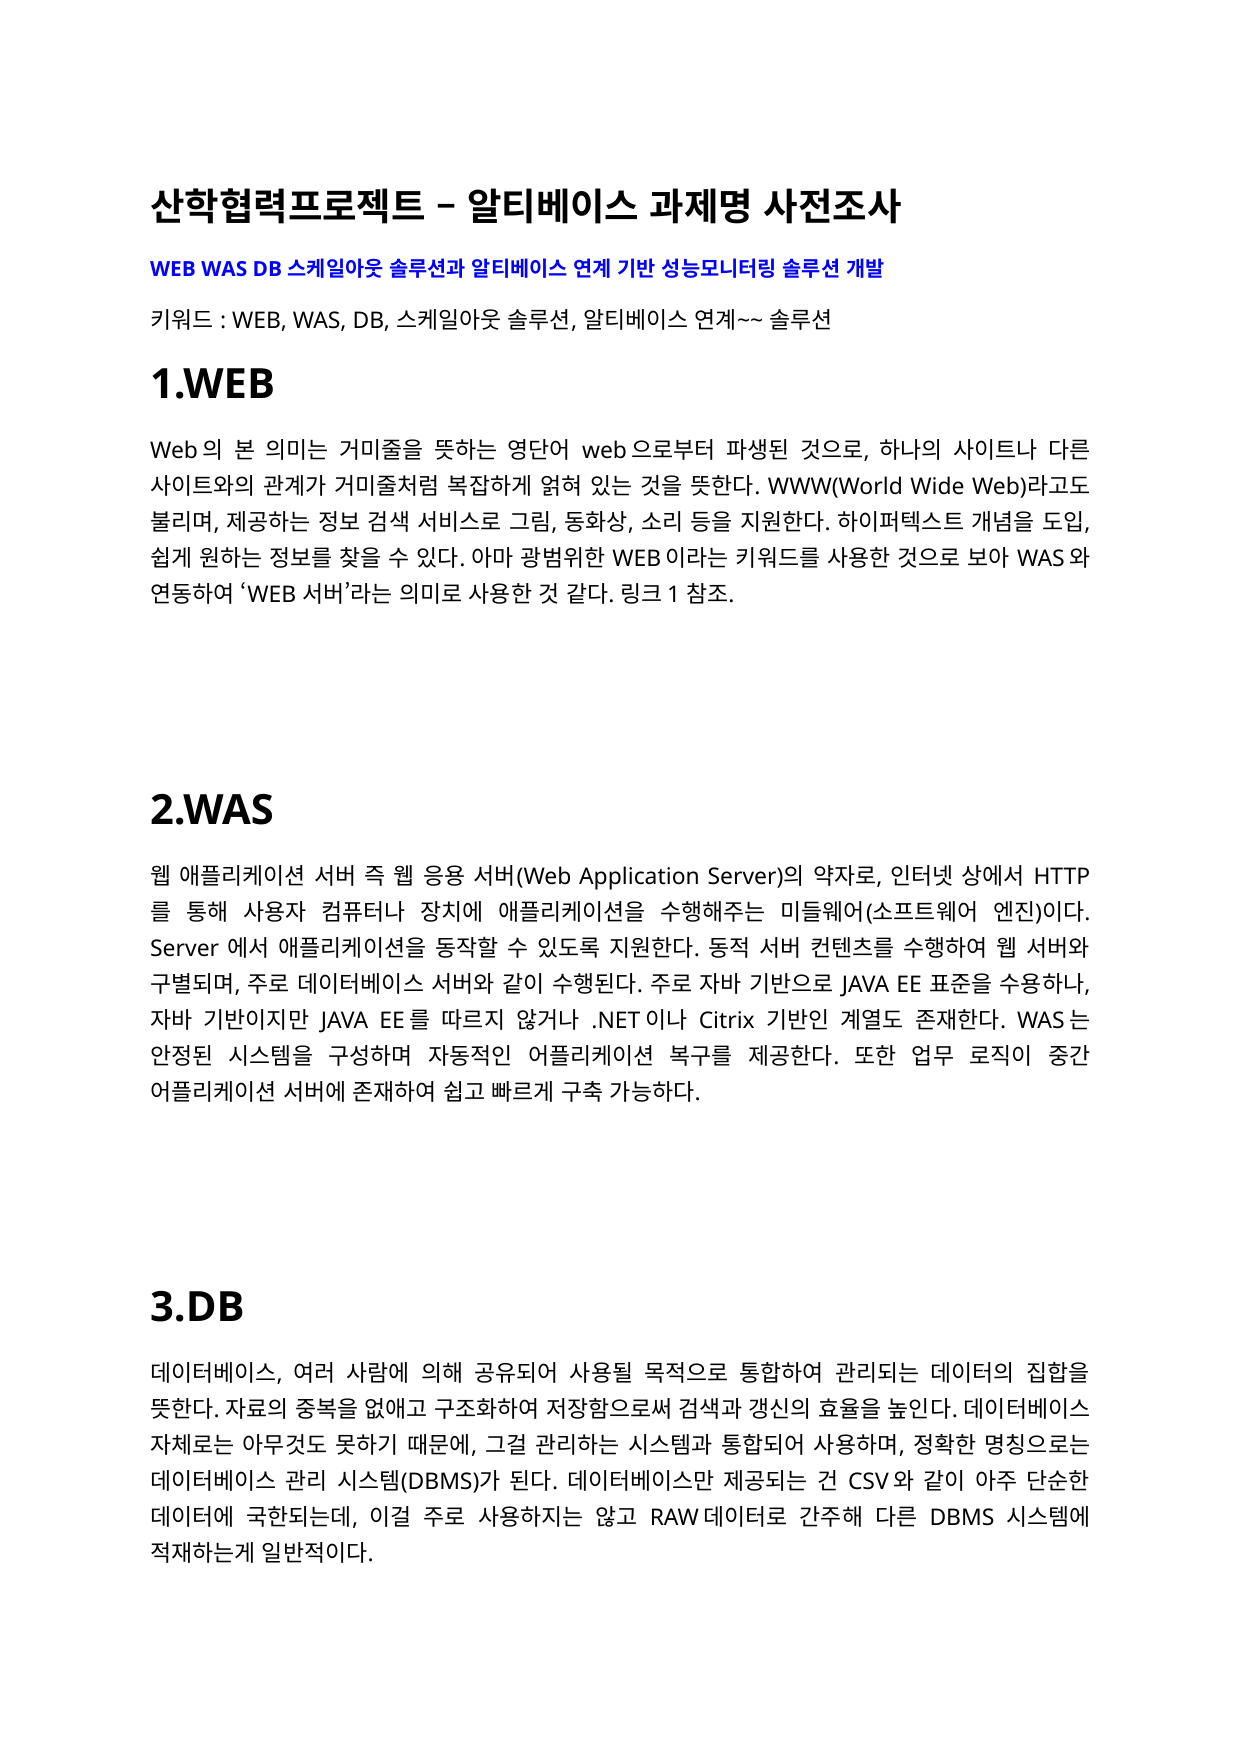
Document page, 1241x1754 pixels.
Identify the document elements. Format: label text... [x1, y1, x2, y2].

text 산학협력프로젝트 – 알티베이스 과제명 사전조사 [150, 177, 1090, 231]
text Web의 본 의미는 거미줄을 뜻하는 영단어 web으로부터 파생된 것으로, 하나의 사이트나 다른 사이트와의 관계가 거미줄처럼 복잡하게 얽혀 있는 것을 뜻한다. WWW(World Wide Web)라고도 불리며, 제공하는 정보 검색 서비스로 그림, 동화상, 소리 등을 지원한다. 하이퍼텍스트 개념을 도입, 쉽게 원하는 정보를 찾을 수 있다. 아마 광범위한 WEB이라는 키워드를 사용한 것으로 보아 WAS와 연동하여 ‘WEB 서버’라는 의미로 사용한 것 같다. 링크1 참조. [150, 432, 1090, 609]
text 2.WAS [150, 780, 1090, 837]
text WEB WAS DB 스케일아웃 솔루션과 알티베이스 연계 기반 성능모니터링 솔루션 개발 [150, 252, 1090, 283]
text 데이터베이스, 여러 사람에 의해 공유되어 사용될 목적으로 통합하여 관리되는 데이터의 집합을 뜻한다. 자료의 중복을 없애고 구조화하여 저장함으로써 검색과 갱신의 효율을 높인다. 데이터베이스 자체로는 아무것도 못하기 때문에, 그걸 관리하는 시스템과 통합되어 사용하며, 정확한 명칭으로는 데이터베이스 관리 시스템(DBMS)가 된다. 데이터베이스만 제공되는 건 CSV와 같이 아주 단순한 데이터에 국한되는데, 이걸 주로 사용하지는 않고 RAW데이터로 간주해 다른 DBMS 시스템에 적재하는게 일반적이다. [150, 1355, 1090, 1568]
text 키워드 : WEB, WAS, DB, 스케일아웃 솔루션, 알티베이스 연계~~ 솔루션 [150, 302, 1090, 335]
text 3.DB [150, 1277, 1090, 1334]
text 1.WEB [150, 354, 1090, 411]
text 웹 애플리케이션 서버 즉 웹 응용 서버(Web Application Server)의 약자로, 인터넷 상에서 HTTP를 통해 사용자 컴퓨터나 장치에 애플리케이션을 수행해주는 미들웨어(소프트웨어 엔진)이다. Server 에서 애플리케이션을 동작할 수 있도록 지원한다. 동적 서버 컨텐츠를 수행하여 웹 서버와 구별되며, 주로 데이터베이스 서버와 같이 수행된다. 주로 자바 기반으로 JAVA EE 표준을 수용하나, 자바 기반이지만 JAVA EE를 따르지 않거나 .NET이나 Citrix 기반인 계열도 존재한다. WAS는 안정된 시스템을 구성하며 자동적인 어플리케이션 복구를 제공한다. 또한 업무 로직이 중간 어플리케이션 서버에 존재하여 쉽고 빠르게 구축 가능하다. [150, 858, 1090, 1107]
